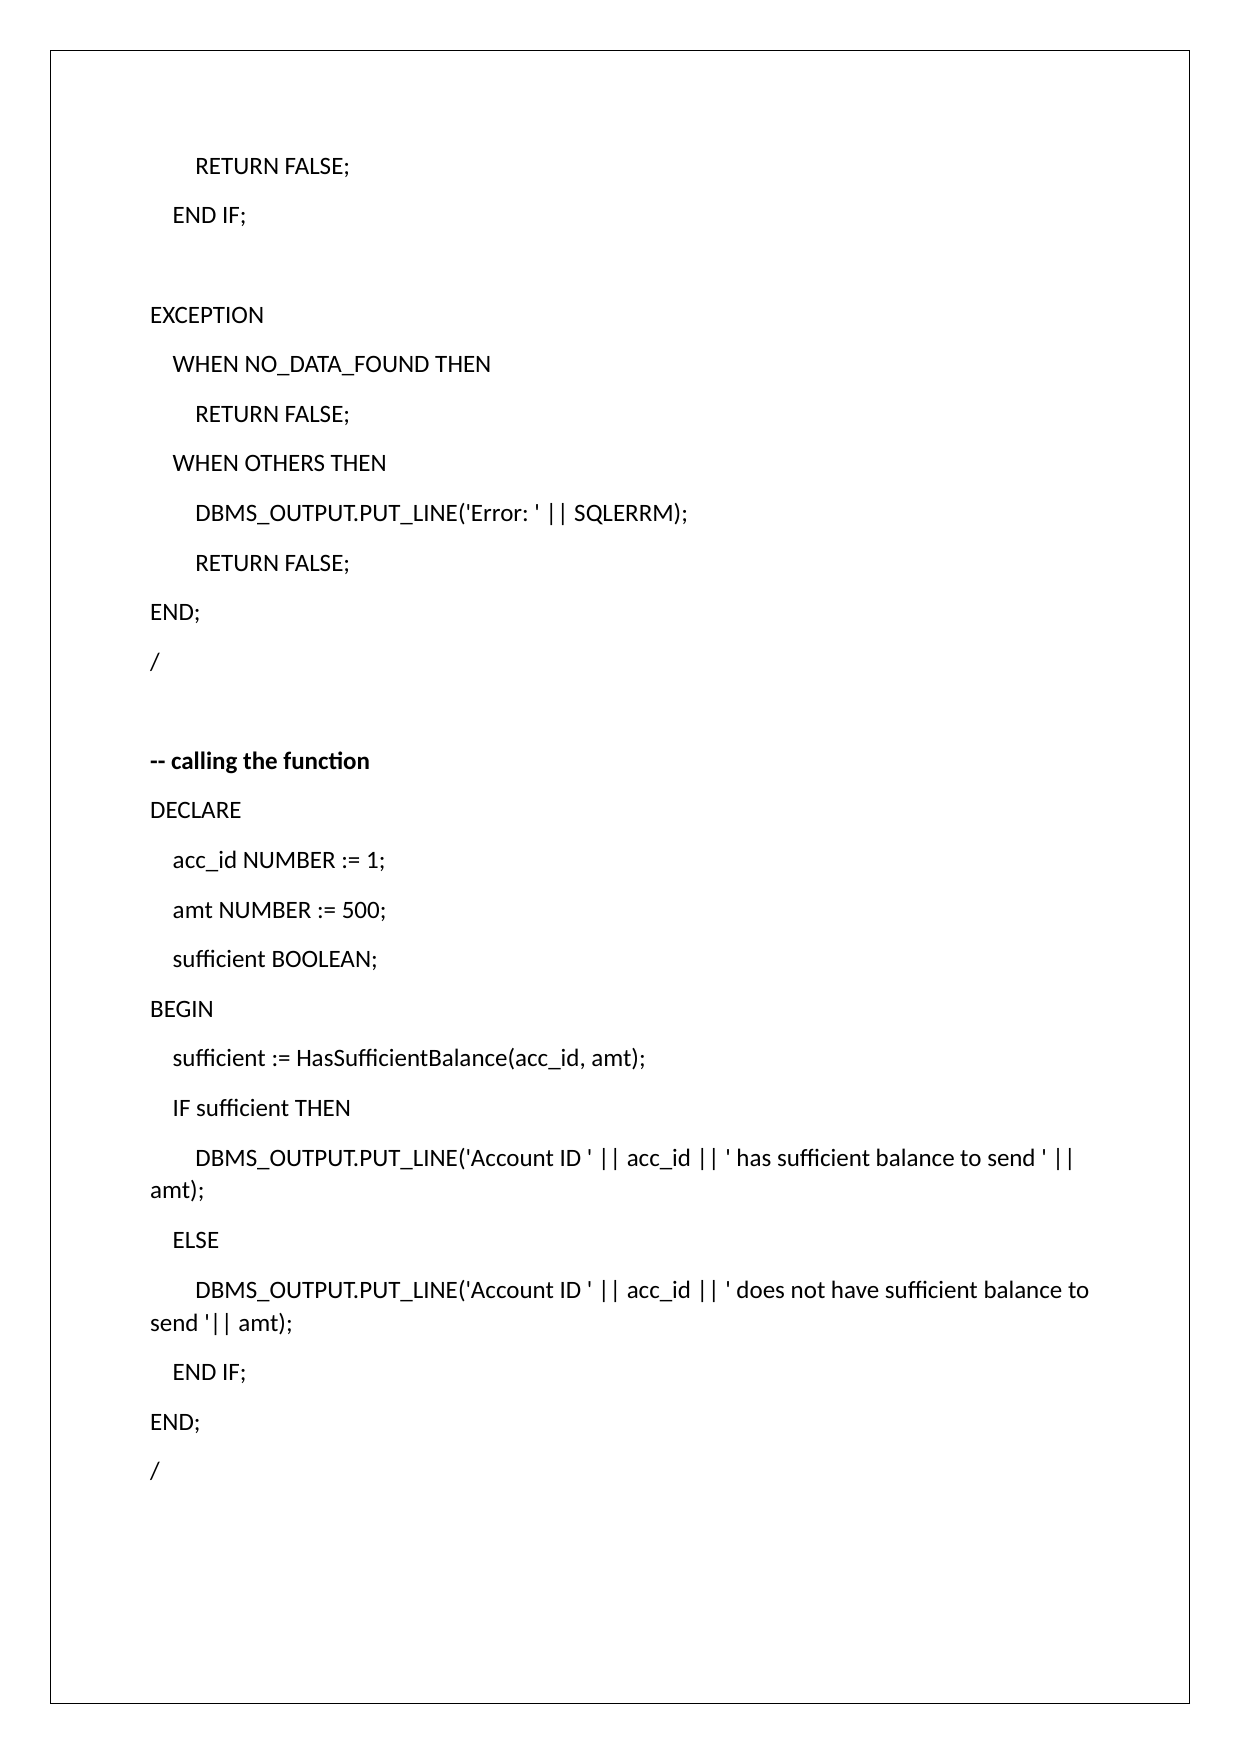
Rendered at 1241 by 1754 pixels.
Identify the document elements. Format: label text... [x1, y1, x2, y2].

text amt NUMBER := 500; [150, 894, 1090, 924]
text BEGIN [150, 993, 1090, 1023]
text WHEN NO_DATA_FOUND THEN [150, 348, 1090, 379]
text DBMS_OUTPUT.PUT_LINE('Account ID ' || acc_id || ' has sufficient balance to send ' || amt); [150, 1142, 1090, 1205]
text IF sufficient THEN [150, 1092, 1090, 1123]
text -- calling the function [150, 745, 1090, 776]
text / [150, 1455, 1090, 1486]
text RETURN FALSE; [150, 150, 1090, 181]
text sufficient BOOLEAN; [150, 943, 1090, 974]
text END; [150, 1406, 1090, 1436]
text RETURN FALSE; [150, 398, 1090, 428]
text WHEN OTHERS THEN [150, 447, 1090, 478]
text EXCEPTION [150, 299, 1090, 329]
text DBMS_OUTPUT.PUT_LINE('Error: ' || SQLERRM); [150, 497, 1090, 528]
text DBMS_OUTPUT.PUT_LINE('Account ID ' || acc_id || ' does not have sufficient balance to send '|| amt); [150, 1274, 1090, 1337]
text DECLARE [150, 794, 1090, 825]
text RETURN FALSE; [150, 547, 1090, 577]
text END IF; [150, 1356, 1090, 1387]
text / [150, 646, 1090, 676]
text acc_id NUMBER := 1; [150, 844, 1090, 875]
text END; [150, 596, 1090, 627]
text END IF; [150, 199, 1090, 230]
text sufficient := HasSufficientBalance(acc_id, amt); [150, 1042, 1090, 1073]
text ELSE [150, 1224, 1090, 1255]
